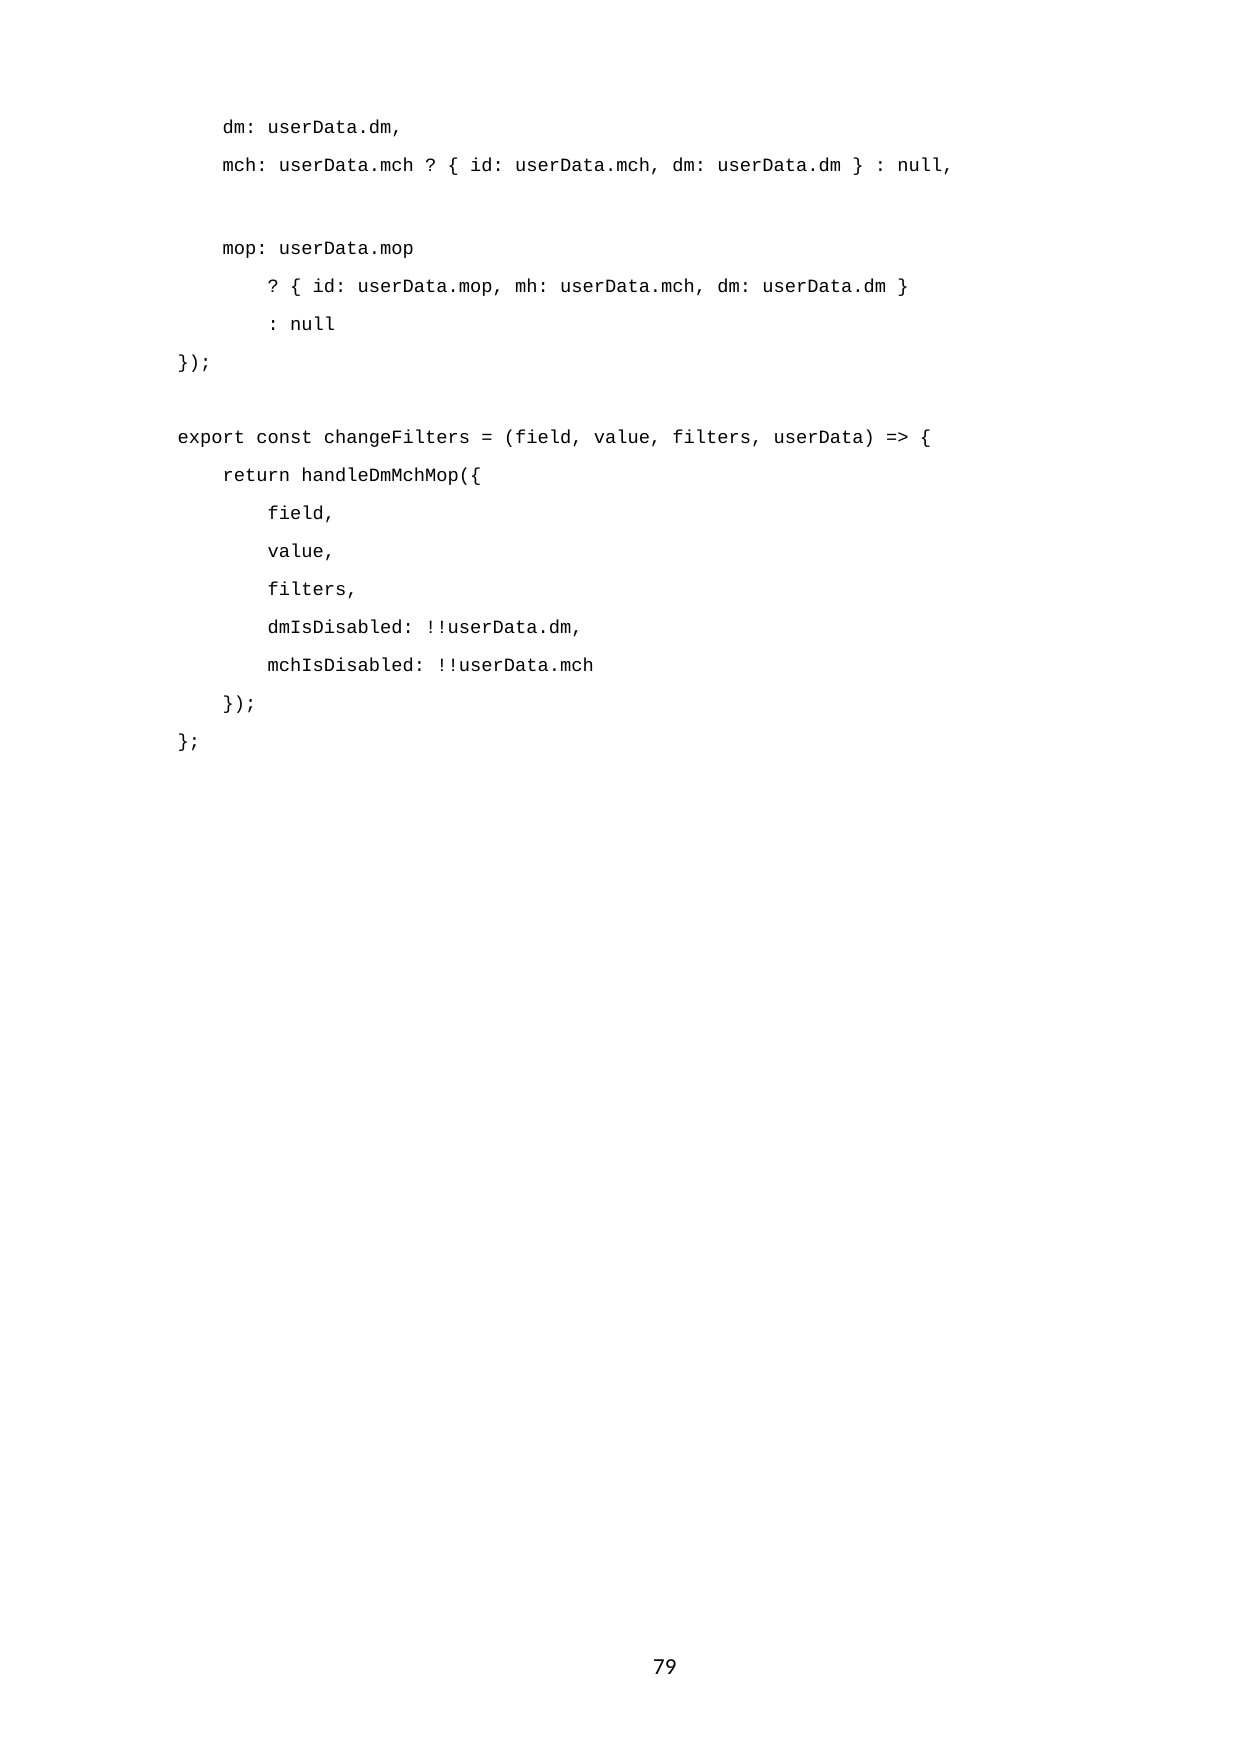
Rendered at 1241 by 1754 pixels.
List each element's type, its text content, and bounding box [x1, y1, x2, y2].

text return handleDmMchMop({ [177, 466, 1152, 487]
text value, [177, 542, 1152, 563]
text mchIsDisabled: !!userData.mch [177, 656, 1152, 677]
text }; [177, 732, 1152, 753]
text ? { id: userData.mop, mh: userData.mch, dm: userData.dm } [177, 277, 1152, 298]
text export const changeFilters = (field, value, filters, userData) => { [177, 428, 1152, 449]
text mch: userData.mch ? { id: userData.mch, dm: userData.dm } : null, [177, 156, 1152, 177]
text : null [177, 314, 1152, 336]
text }); [177, 694, 1152, 715]
text dm: userData.dm, [177, 118, 1152, 139]
text filters, [177, 580, 1152, 601]
text mop: userData.mop [177, 239, 1152, 260]
text }); [177, 352, 1152, 374]
text field, [177, 504, 1152, 525]
text dmIsDisabled: !!userData.dm, [177, 618, 1152, 639]
